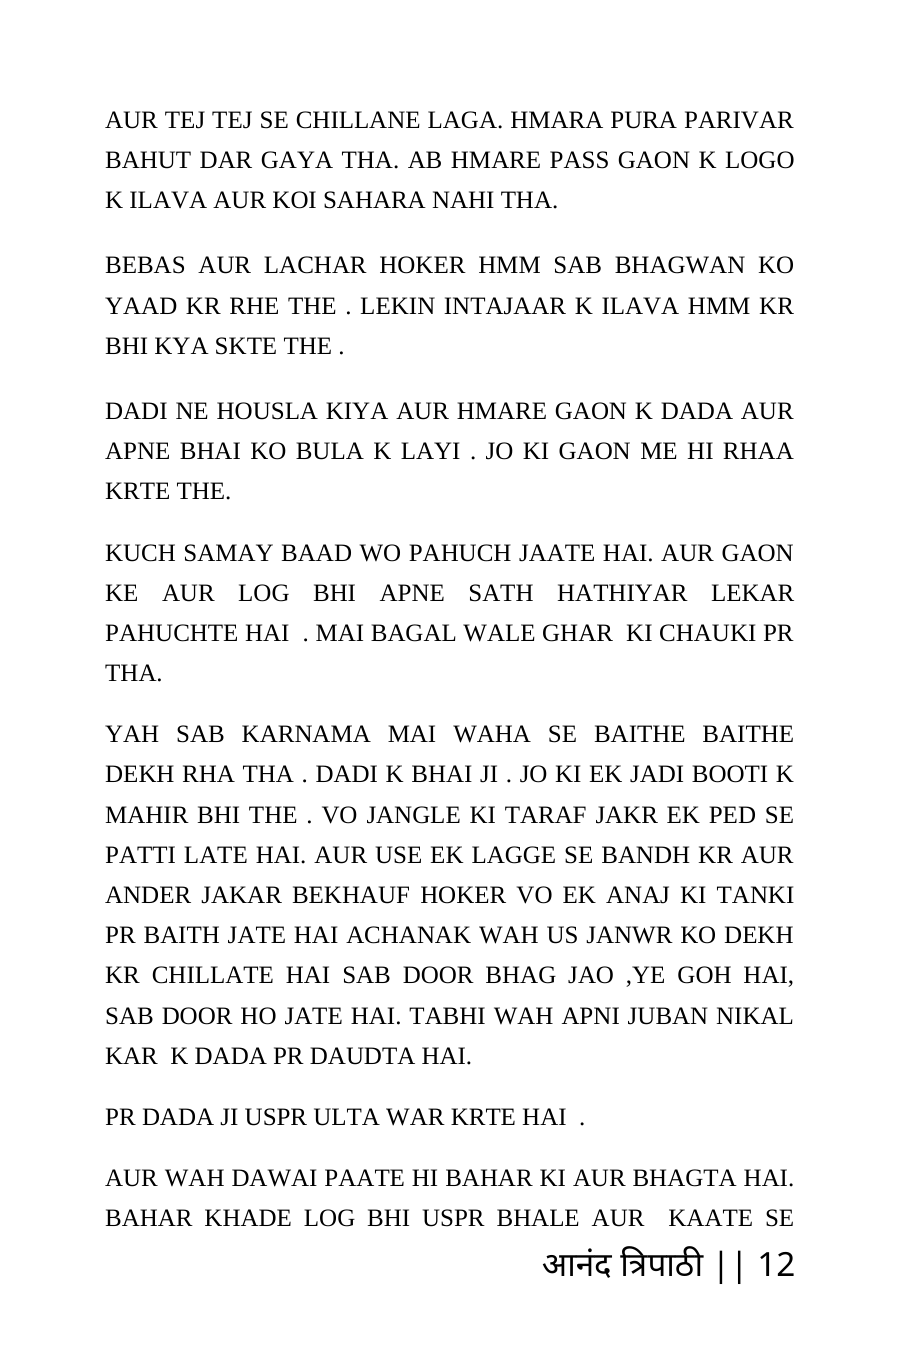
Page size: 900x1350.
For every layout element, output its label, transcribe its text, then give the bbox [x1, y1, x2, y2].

text BEBAS AUR LACHAR HOKER HMM SAB BHAGWAN KO YAAD KR RHE THE . LEKIN INTAJAAR K ILAVA HMM KR BHI KYA SKTE THE . [105, 251, 795, 360]
text DADI NE HOUSLA KIYA AUR HMARE GAON K DADA AUR APNE BHAI KO BULA K LAYI . JO KI GAON ME HI RHAA KRTE THE. [105, 396, 795, 505]
text KUCH SAMAY BAAD WO PAHUCH JAATE HAI. AUR GAON KE AUR LOG BHI APNE SATH HATHIYAR LEKAR PAHUCHTE HAI . MAI BAGAL WALE GHAR KI CHAUKI PR THA. [105, 538, 795, 687]
text AUR TEJ TEJ SE CHILLANE LAGA. HMARA PURA PARIVAR BAHUT DAR GAYA THA. AB HMARE PASS GAON K LOGO K ILAVA AUR KOI SAHARA NAHI THA. [105, 105, 795, 214]
text PR DADA JI USPR ULTA WAR KRTE HAI . [105, 1102, 795, 1131]
text YAH SAB KARNAMA MAI WAHA SE BAITHE BAITHE DEKH RHA THA . DADI K BHAI JI . JO KI EK JADI BOOTI K MAHIR BHI THE . VO JANGLE KI TARAF JAKR EK PED SE PATTI LATE HAI. AUR USE EK LAGGE SE BANDH KR AUR ANDER JAKAR BEKHAUF HOKER VO EK ANAJ KI TANKI PR BAITH JATE HAI ACHANAK WAH US JANWR KO DEKH KR CHILLATE HAI SAB DOOR BHAG JAO ,YE GOH HAI, SAB DOOR HO JATE HAI. TABHI WAH APNI JUBAN NIKAL KAR K DADA PR DAUDTA HAI. [105, 719, 795, 1070]
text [105, 1163, 795, 1232]
